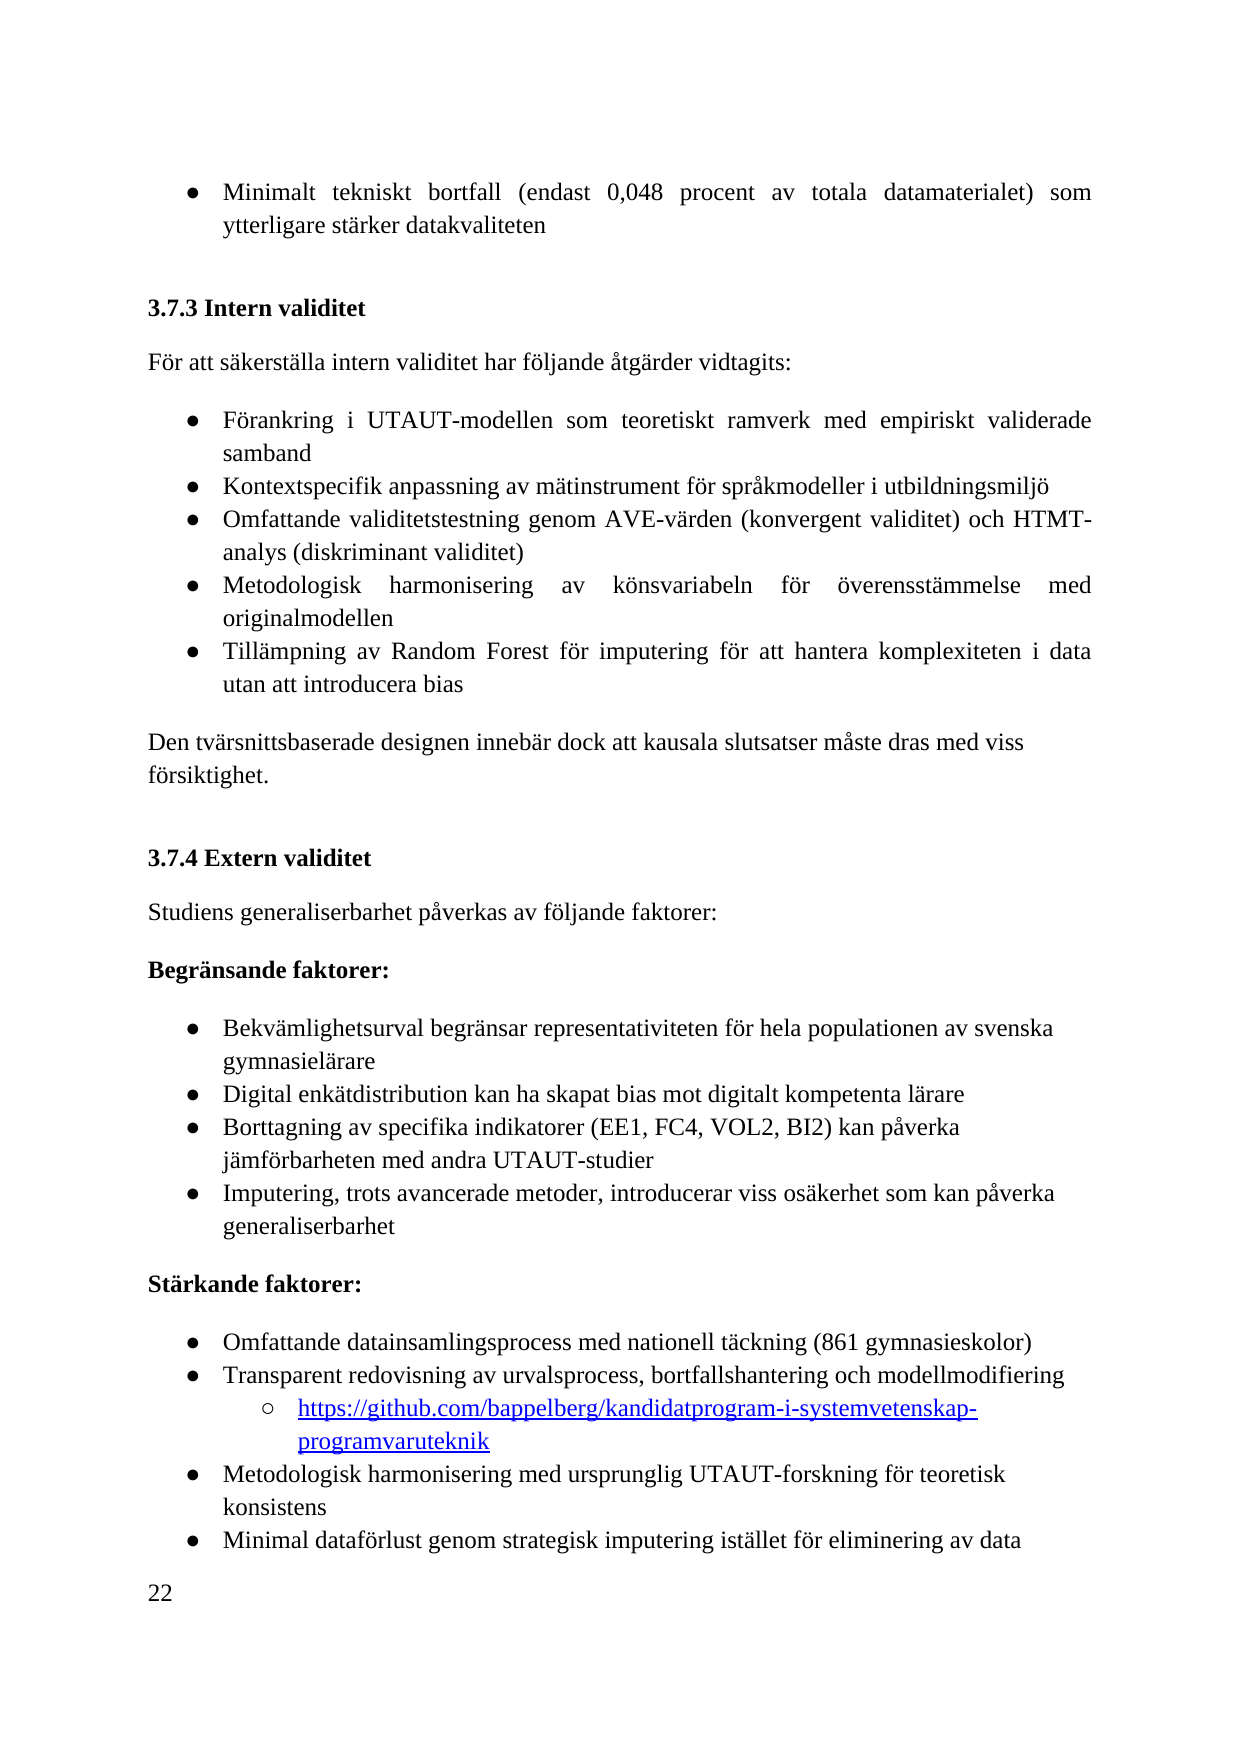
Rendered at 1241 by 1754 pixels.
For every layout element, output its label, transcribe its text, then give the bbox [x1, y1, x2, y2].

list Kontextspecifik anpassning av mätinstrument för språkmodeller i utbildningsmiljö [185, 471, 1092, 500]
text Den tvärsnittsbaserade designen innebär dock att kausala slutsatser måste dras med viss försiktighet. [148, 727, 1092, 789]
list Bekvämlighetsurval begränsar representativiteten för hela populationen av svenska gymnasielärare [185, 1013, 1092, 1075]
list https://github.com/bappelberg/kandidatprogram-i-systemvetenskap-programvaruteknik [260, 1393, 1092, 1455]
list Förankring i UTAUT-modellen som teoretiskt ramverk med empiriskt validerade samband [185, 405, 1092, 467]
list Minimal dataförlust genom strategisk imputering istället för eliminering av data [185, 1525, 1092, 1554]
list Tillämpning av Random Forest för imputering för att hantera komplexiteten i data utan att introducera bias [185, 636, 1092, 698]
list Transparent redovisning av urvalsprocess, bortfallshantering och modellmodifiering [185, 1360, 1092, 1389]
list Imputering, trots avancerade metoder, introducerar viss osäkerhet som kan påverka generaliserbarhet [185, 1178, 1092, 1240]
subtitle 3.7.4 Extern validitet [148, 843, 1092, 872]
list Omfattande datainsamlingsprocess med nationell täckning (861 gymnasieskolor) [185, 1327, 1092, 1356]
list Metodologisk harmonisering av könsvariabeln för överensstämmelse med originalmodellen [185, 570, 1092, 632]
text Stärkande faktorer: [148, 1269, 1092, 1298]
text Studiens generaliserbarhet påverkas av följande faktorer: [148, 897, 1092, 926]
list Metodologisk harmonisering med ursprunglig UTAUT-forskning för teoretisk konsistens [185, 1459, 1092, 1521]
text Begränsande faktorer: [148, 955, 1092, 984]
list Digital enkätdistribution kan ha skapat bias mot digitalt kompetenta lärare [185, 1079, 1092, 1108]
list Minimalt tekniskt bortfall (endast 0,048 procent av totala datamaterialet) som ytterligare stärker datakvaliteten [185, 177, 1092, 239]
list Omfattande validitetstestning genom AVE-värden (konvergent validitet) och HTMT-analys (diskriminant validitet) [185, 504, 1092, 566]
text För att säkerställa intern validitet har följande åtgärder vidtagits: [148, 347, 1092, 376]
list Borttagning av specifika indikatorer (EE1, FC4, VOL2, BI2) kan påverka jämförbarheten med andra UTAUT-studier [185, 1112, 1092, 1174]
subtitle 3.7.3 Intern validitet [148, 293, 1092, 322]
